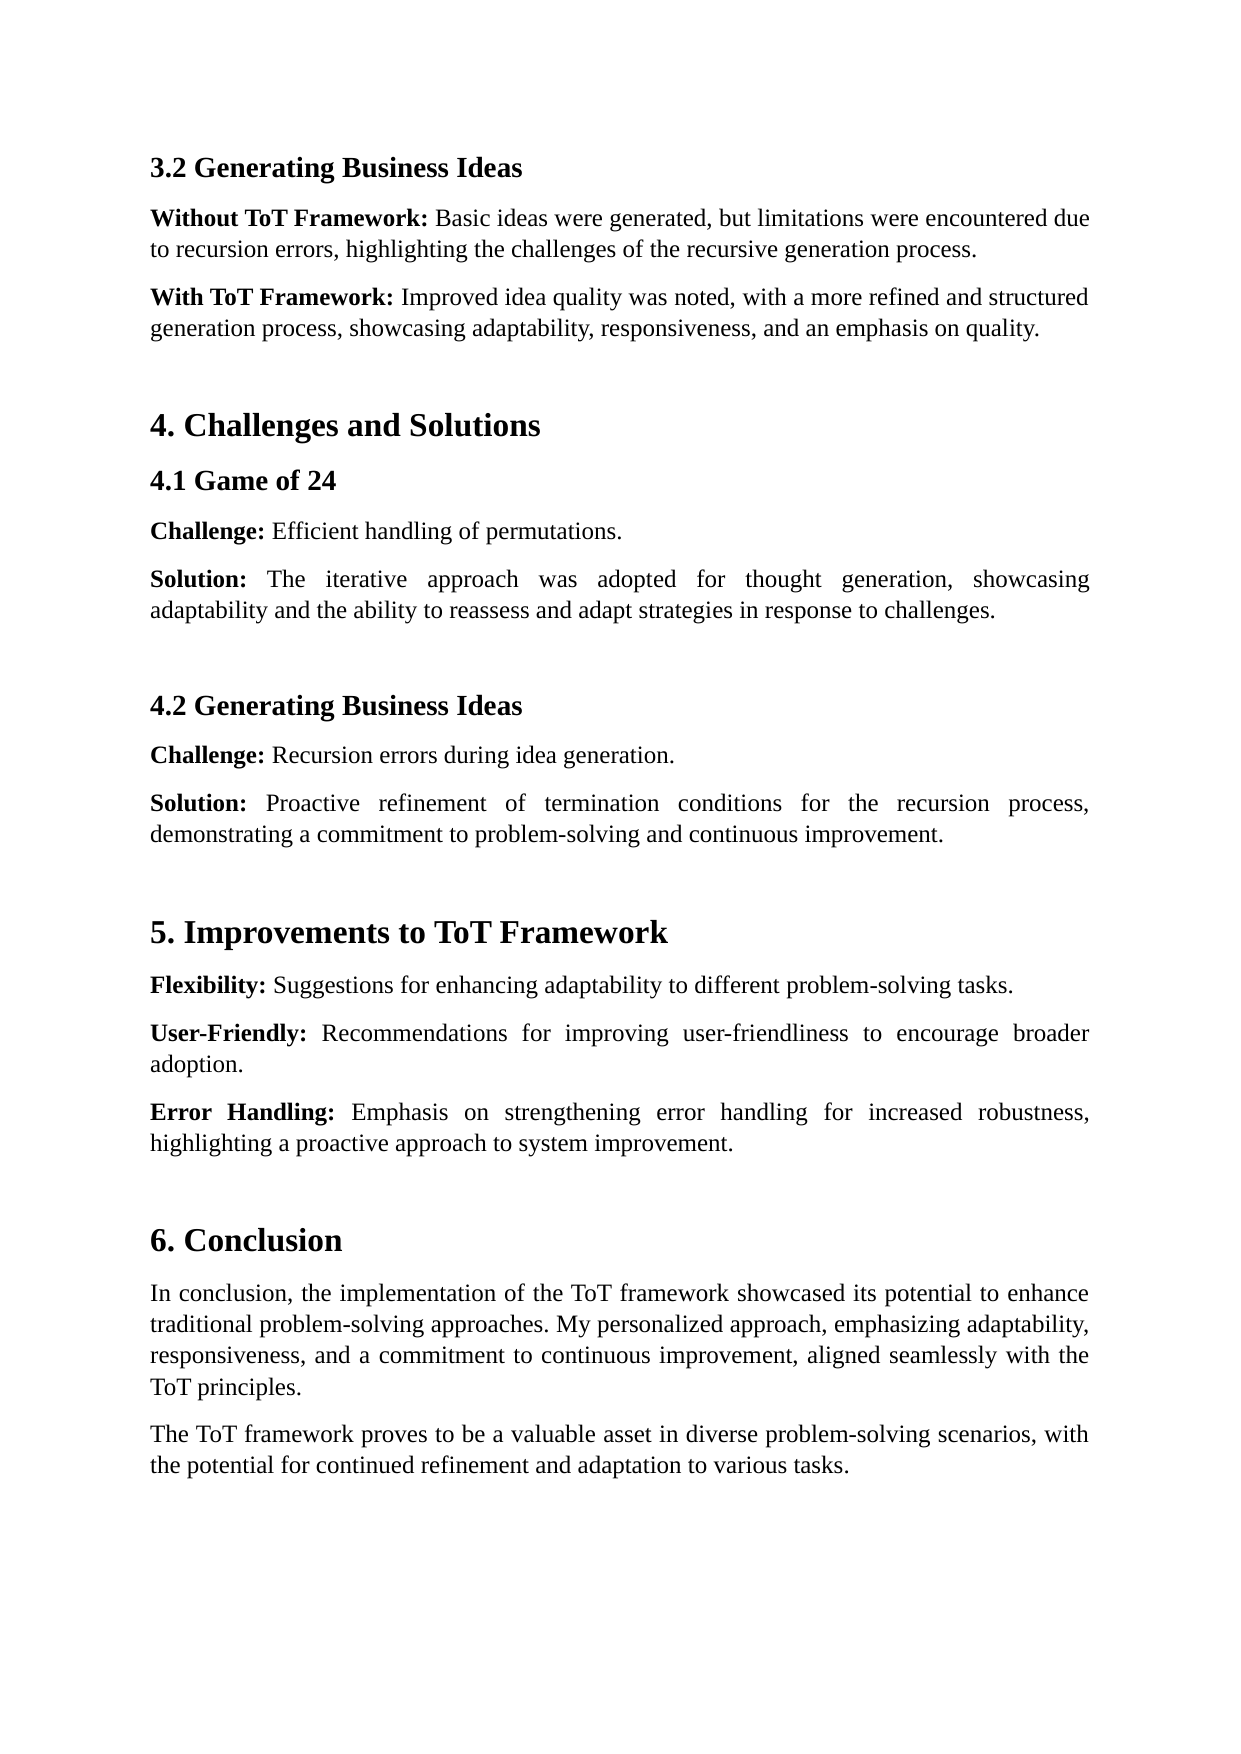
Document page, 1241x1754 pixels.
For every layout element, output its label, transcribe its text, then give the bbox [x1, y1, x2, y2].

text Without ToT Framework: Basic ideas were generated, but limitations were encountered due to recursion errors, highlighting the challenges of the recursive generation process. [150, 203, 1090, 263]
text 4.1 Game of 24 [150, 463, 1090, 497]
text With ToT Framework: Improved idea quality was noted, with a more refined and structured generation process, showcasing adaptability, responsiveness, and an emphasis on quality. [150, 282, 1090, 341]
text Flexibility: Suggestions for enhancing adaptability to different problem-solving tasks. [150, 970, 1090, 999]
text 5. Improvements to ToT Framework [150, 912, 1090, 951]
text Solution: Proactive refinement of termination conditions for the recursion process, demonstrating a commitment to problem-solving and continuous improvement. [150, 788, 1090, 848]
text 4. Challenges and Solutions [150, 405, 1090, 444]
text The ToT framework proves to be a valuable asset in diverse problem-solving scenarios, with the potential for continued refinement and adaptation to various tasks. [150, 1419, 1090, 1479]
text 4.2 Generating Business Ideas [150, 688, 1090, 721]
text Challenge: Recursion errors during idea generation. [150, 741, 1090, 769]
text Error Handling: Emphasis on strengthening error handling for increased robustness, highlighting a proactive approach to system improvement. [150, 1097, 1090, 1156]
text 6. Conclusion [150, 1221, 1090, 1259]
text Challenge: Efficient handling of permutations. [150, 516, 1090, 545]
text Solution: The iterative approach was adopted for thought generation, showcasing adaptability and the ability to reassess and adapt strategies in response to challenges. [150, 564, 1090, 624]
text 3.2 Generating Business Ideas [150, 150, 1090, 183]
text In conclusion, the implementation of the ToT framework showcased its potential to enhance traditional problem-solving approaches. My personalized approach, emphasizing adaptability, responsiveness, and a commitment to continuous improvement, aligned seamlessly with the ToT principles. [150, 1278, 1090, 1400]
text User-Friendly: Recommendations for improving user-friendliness to encourage broader adoption. [150, 1018, 1090, 1078]
